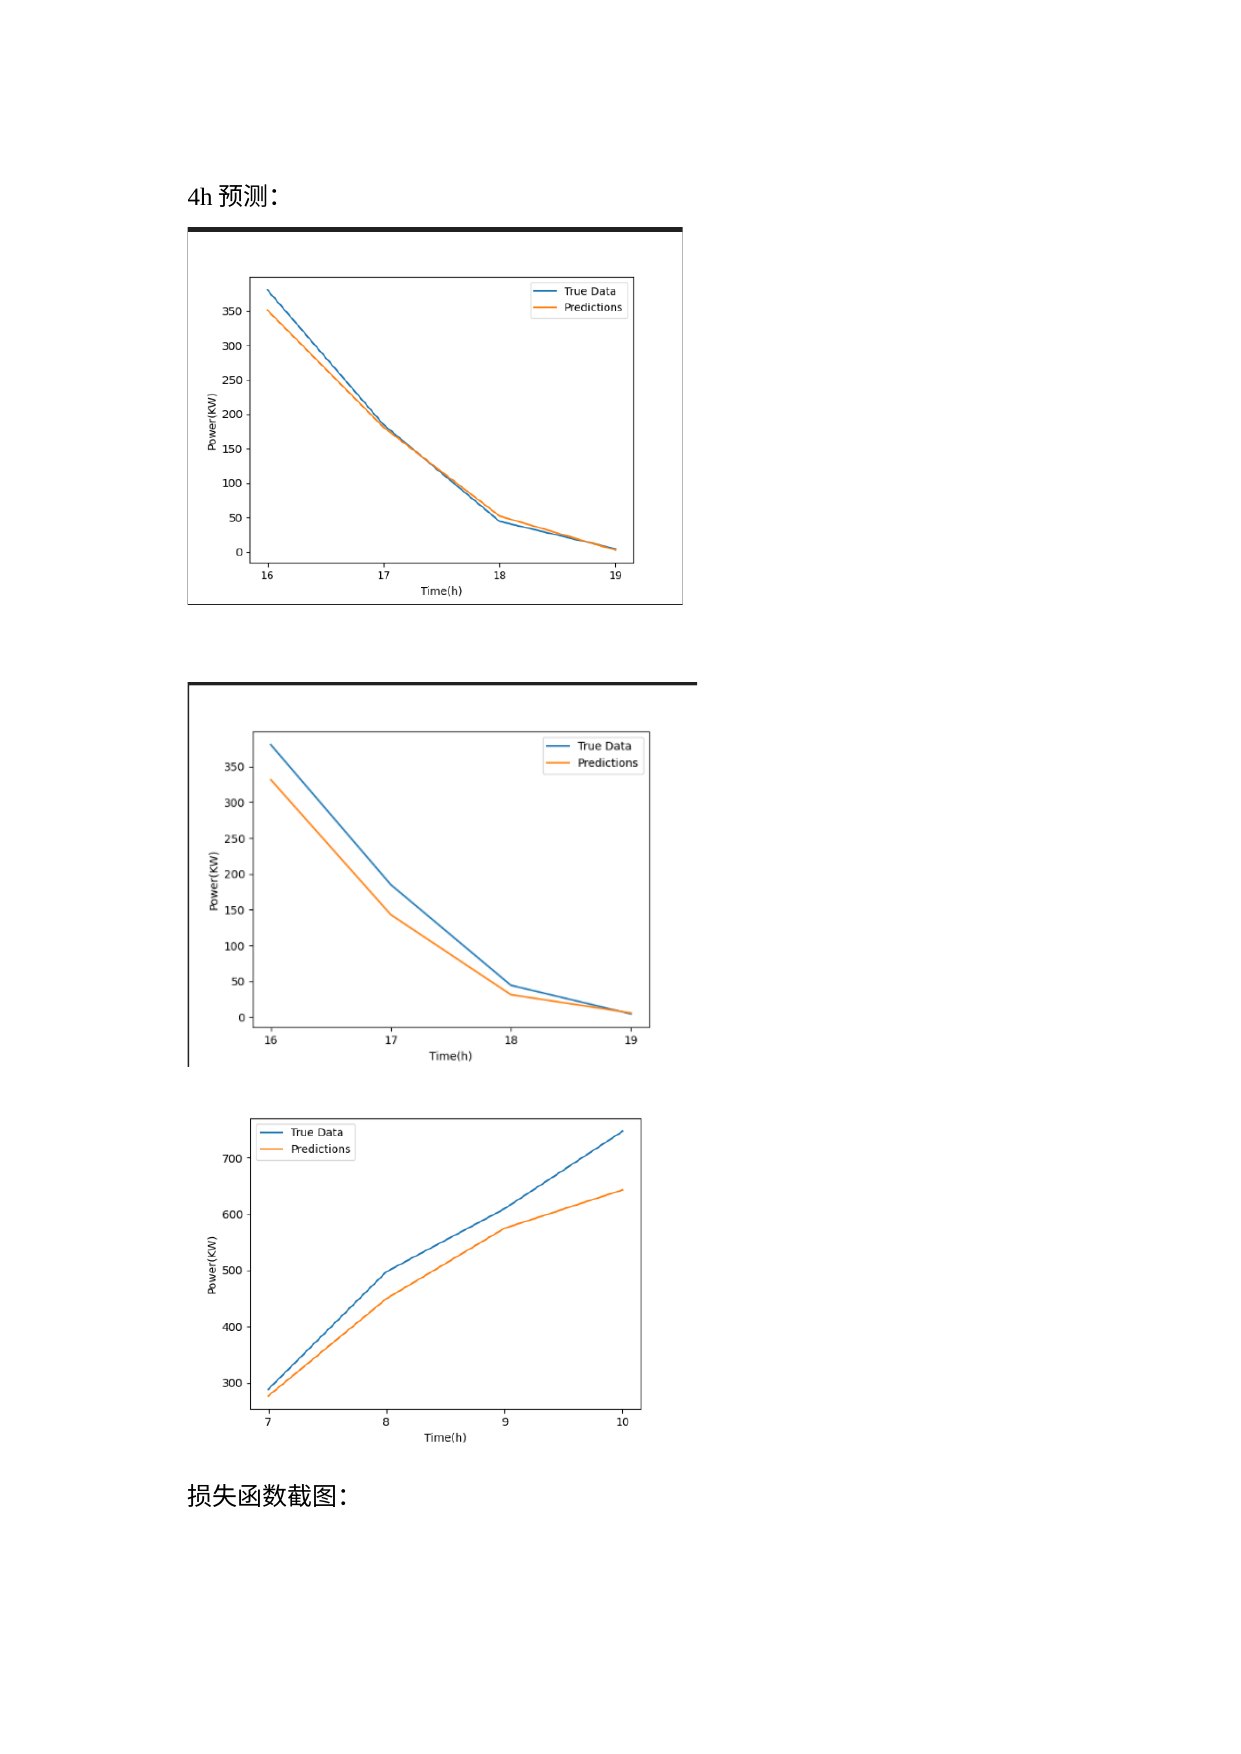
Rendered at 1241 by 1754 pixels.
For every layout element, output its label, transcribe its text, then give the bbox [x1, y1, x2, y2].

picture [187, 682, 698, 1067]
text 损失函数截图： [187, 1462, 1053, 1527]
picture [187, 1072, 690, 1450]
picture [187, 227, 683, 605]
text 4h 预测： [187, 162, 1053, 227]
